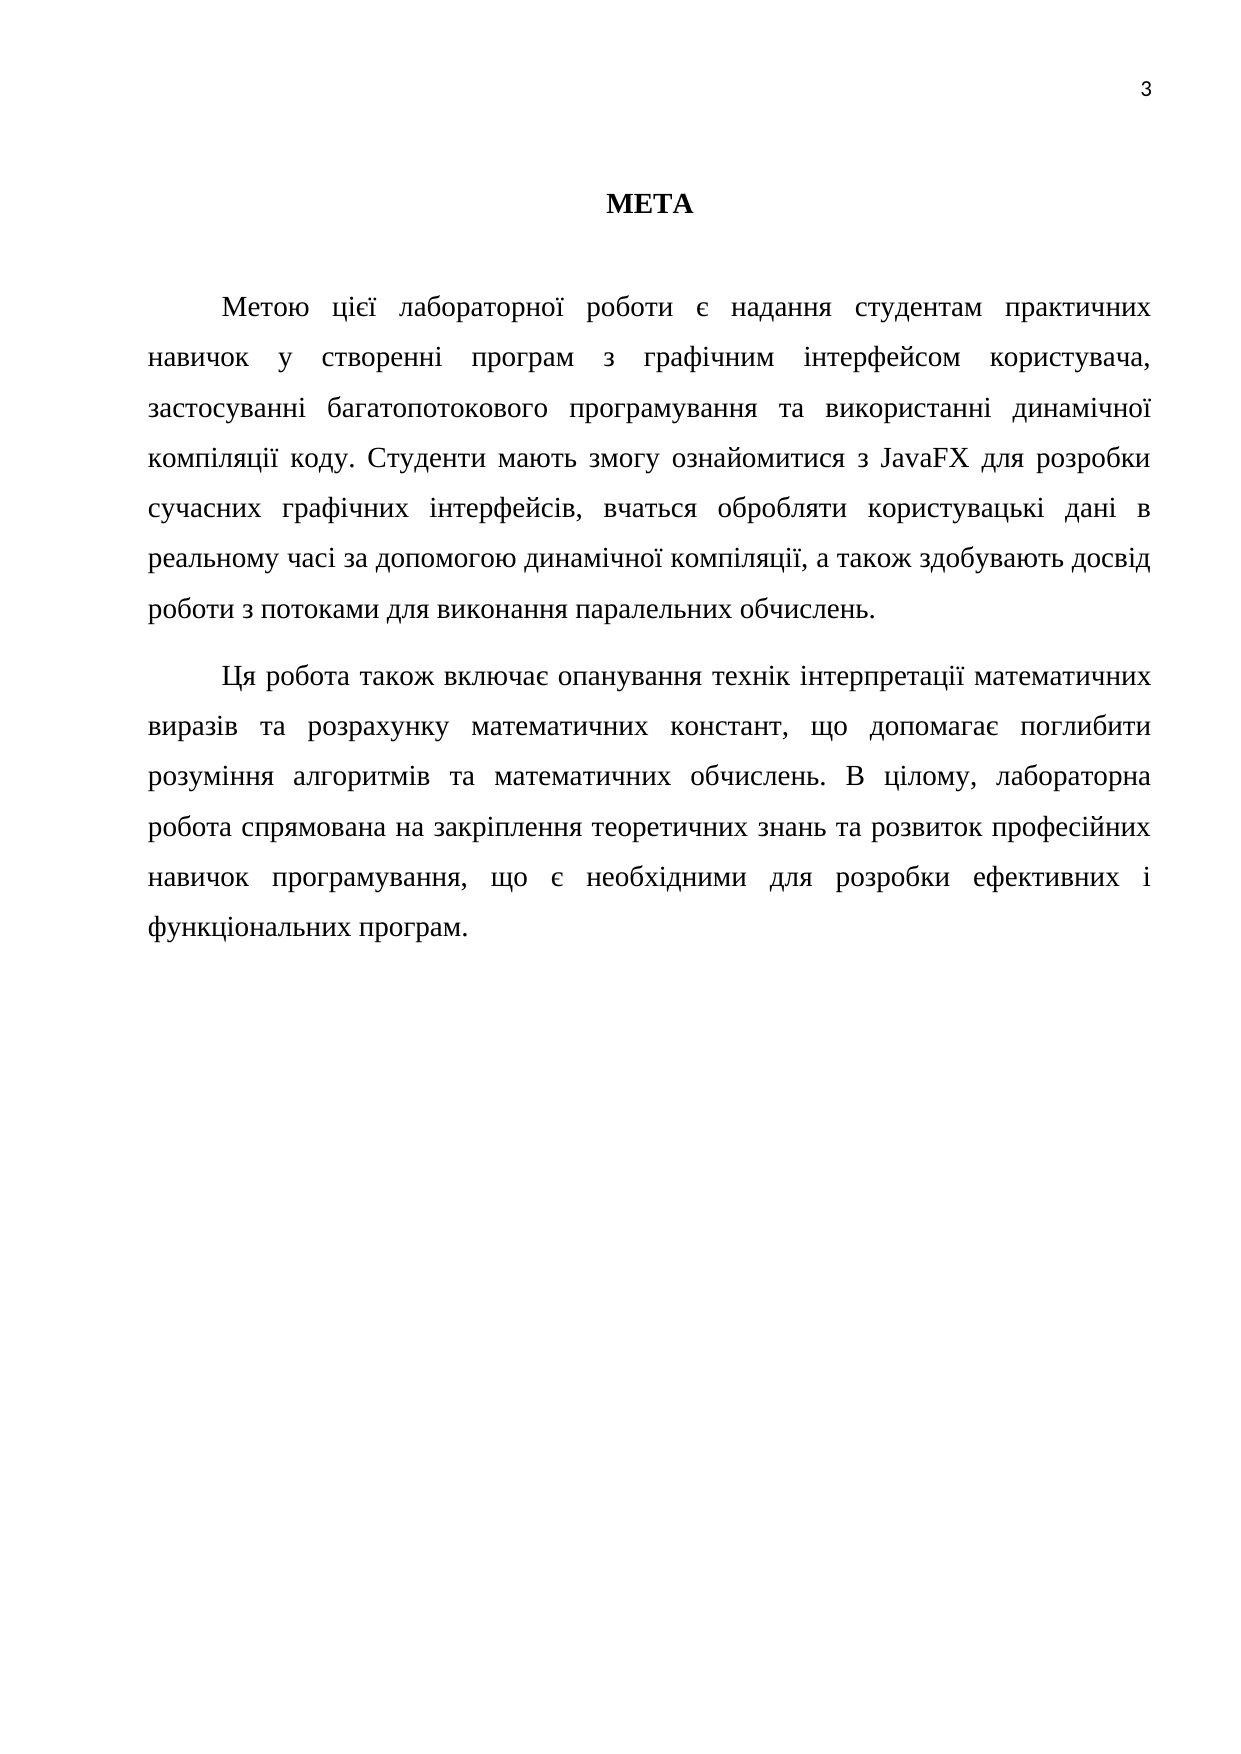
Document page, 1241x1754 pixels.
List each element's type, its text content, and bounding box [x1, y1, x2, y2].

subtitle МЕТА [148, 186, 1152, 219]
text Метою цієї лабораторної роботи є надання студентам практичних навичок у створенні програм з графічним інтерфейсом користувача, застосуванні багатопотокового програмування та використанні динамічної компіляції коду. Студенти мають змогу ознайомитися з JavaFX для розробки сучасних графічних інтерфейсів, вчаться обробляти користувацькі дані в реальному часі за допомогою динамічної компіляції, а також здобувають досвід роботи з потоками для виконання паралельних обчислень. [148, 289, 1152, 624]
text Ця робота також включає опанування технік інтерпретації математичних виразів та розрахунку математичних констант, що допомагає поглибити розуміння алгоритмів та математичних обчислень. В цілому, лабораторна робота спрямована на закріплення теоретичних знань та розвиток професійних навичок програмування, що є необхідними для розробки ефективних і функціональних програм. [148, 658, 1152, 943]
